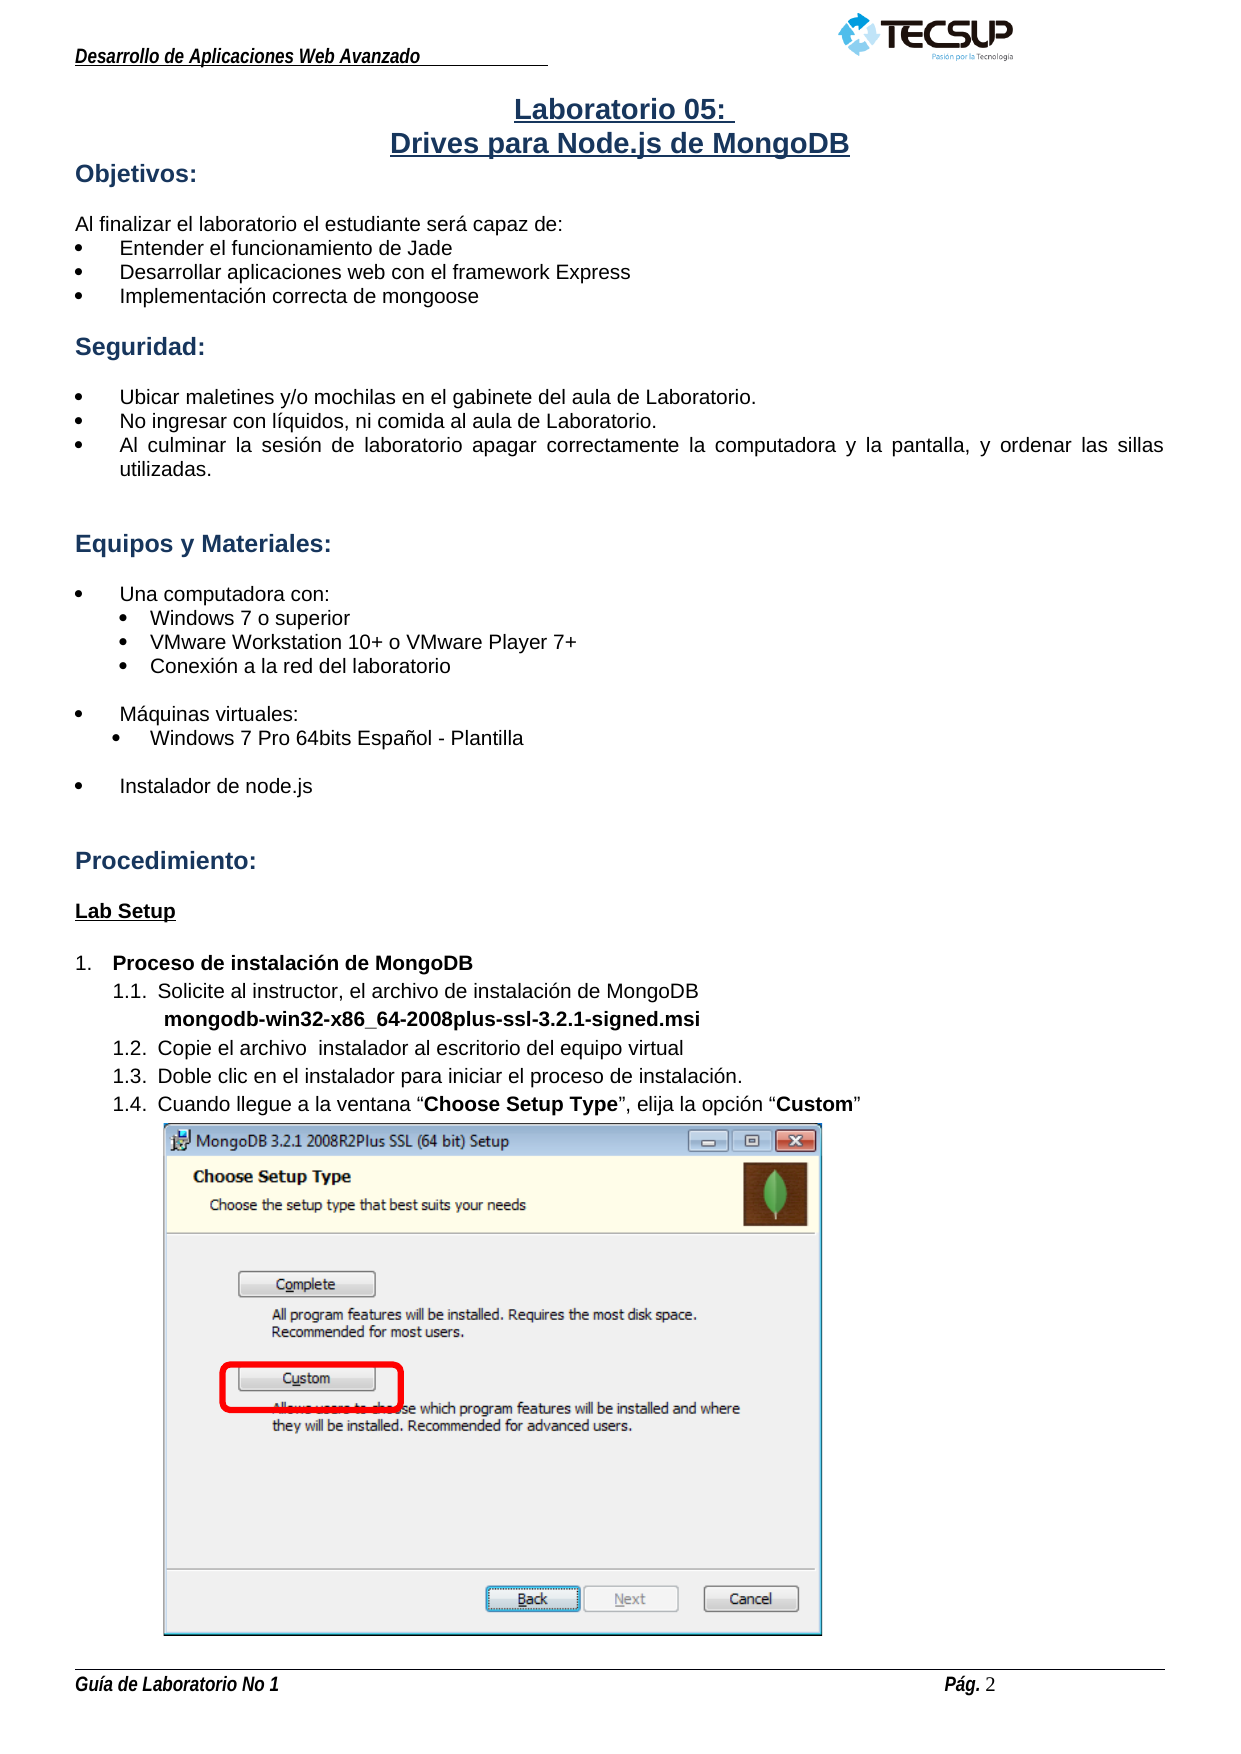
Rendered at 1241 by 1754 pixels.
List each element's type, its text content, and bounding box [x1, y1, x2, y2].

text Procedimiento: [75, 846, 1165, 875]
text Al finalizar el laboratorio el estudiante será capaz de: [75, 212, 1165, 236]
list Ubicar maletines y/o mochilas en el gabinete del aula de Laboratorio. [75, 385, 1165, 409]
list Una computadora con: [75, 582, 1165, 606]
text Lab Setup [75, 899, 1165, 923]
picture [163, 1123, 823, 1636]
list Implementación correcta de mongoose [75, 284, 1165, 308]
list Windows 7 o superior [119, 606, 1165, 630]
list Al culminar la sesión de laboratorio apagar correctamente la computadora y la pantalla, y ordenar las sillas utilizadas. [75, 433, 1165, 481]
text Seguridad: [75, 332, 1165, 361]
list Copie el archivo instalador al escritorio del equipo virtual [112, 1035, 1165, 1059]
list Conexión a la red del laboratorio [119, 654, 1165, 678]
list VMware Workstation 10+ o VMware Player 7+ [119, 630, 1165, 654]
list Proceso de instalación de MongoDB [75, 951, 1165, 975]
list Máquinas virtuales: [75, 702, 1165, 726]
list Solicite al instructor, el archivo de instalación de MongoDB [112, 979, 1165, 1003]
text Drives para Node.js de MongoDB [75, 126, 1165, 159]
text Equipos y Materiales: [75, 529, 1165, 558]
text Objetivos: [75, 159, 1165, 188]
list Doble clic en el instalador para iniciar el proceso de instalación. [112, 1063, 1165, 1087]
list Windows 7 Pro 64bits Español - Plantilla [112, 726, 1165, 750]
picture [837, 13, 1017, 63]
list mongodb-win32-x86_64-2008plus-ssl-3.2.1-signed.msi [164, 1007, 1165, 1031]
list Cuando llegue a la ventana “Choose Setup Type”, elija la opción “Custom” [112, 1092, 1165, 1116]
text Laboratorio 05: [75, 92, 1165, 126]
list No ingresar con líquidos, ni comida al aula de Laboratorio. [75, 409, 1165, 433]
list Instalador de node.js [75, 774, 1165, 798]
list Entender el funcionamiento de Jade [75, 236, 1165, 260]
list Desarrollar aplicaciones web con el framework Express [75, 260, 1165, 284]
